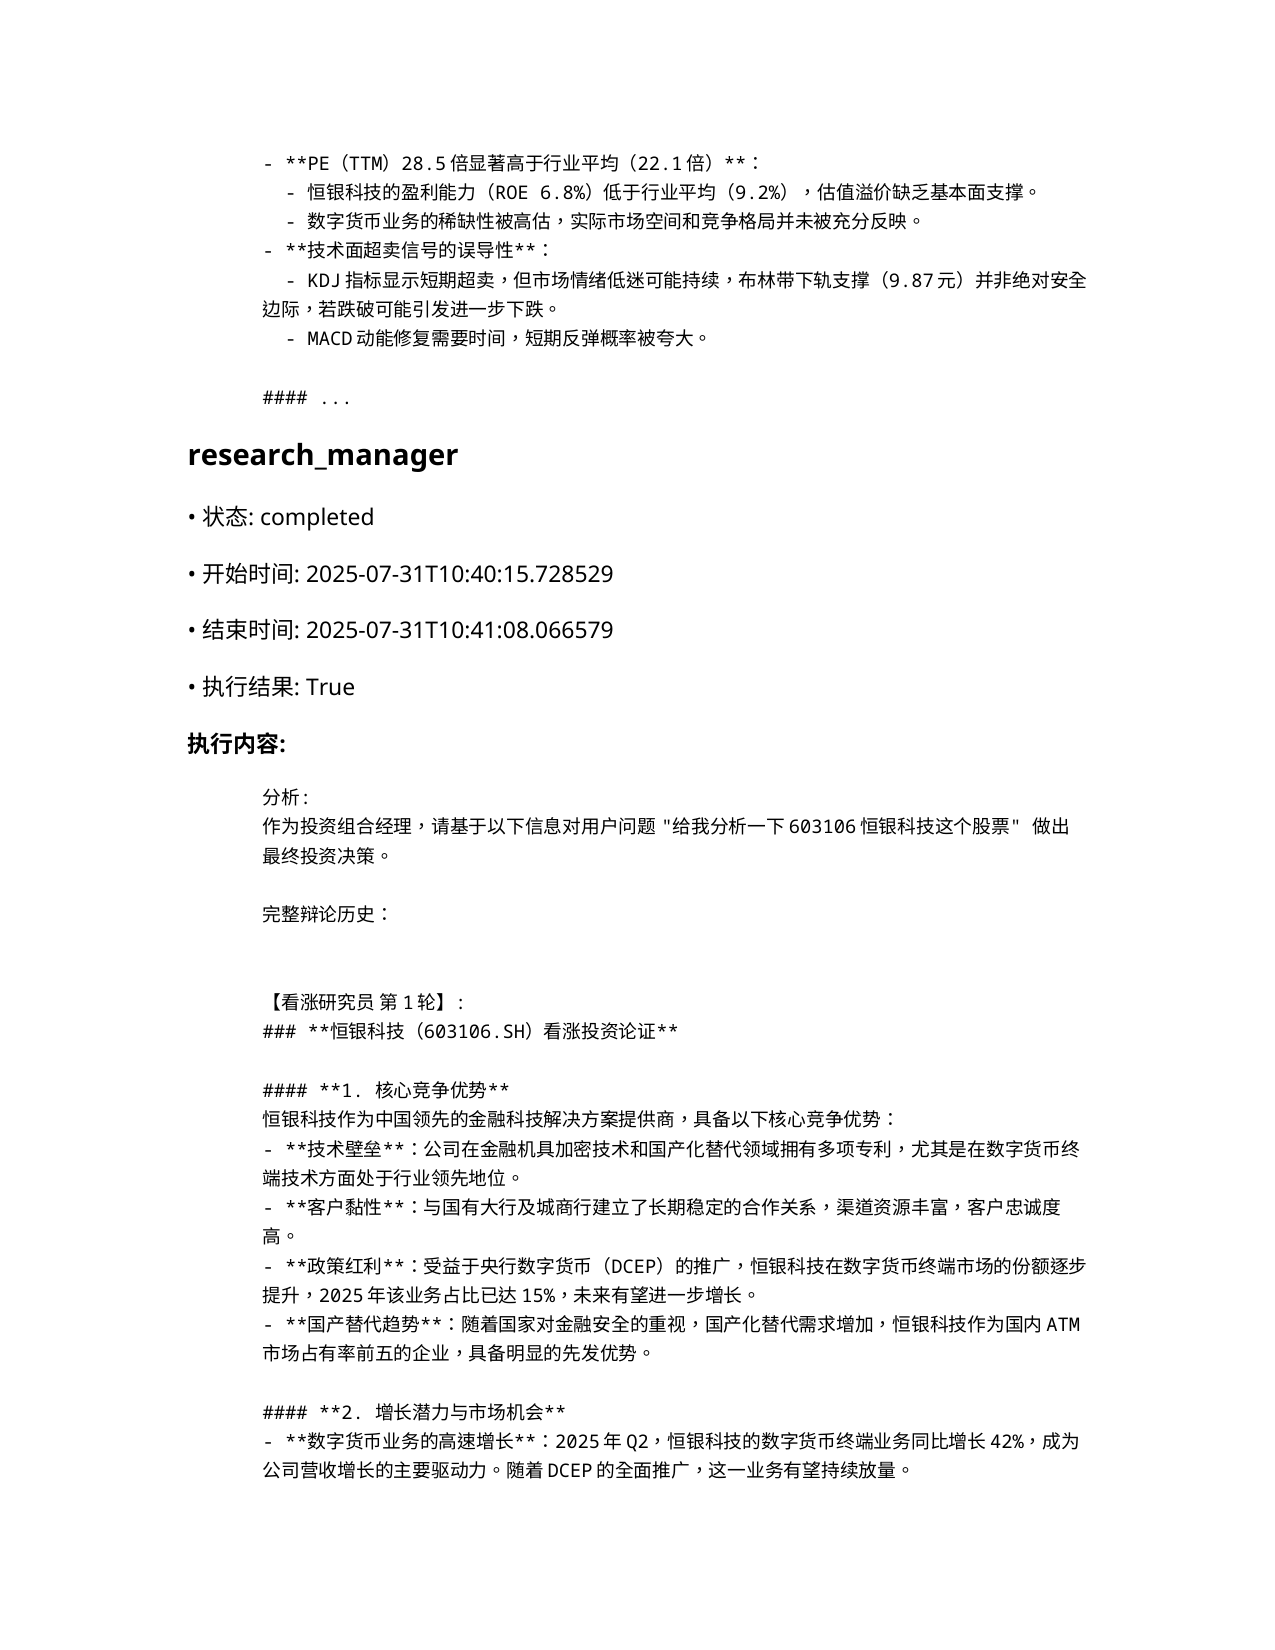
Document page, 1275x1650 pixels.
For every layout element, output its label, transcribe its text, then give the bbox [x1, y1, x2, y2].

text • 开始时间: 2025-07-31T10:40:15.728529 [187, 557, 1087, 589]
text • 结束时间: 2025-07-31T10:41:08.066579 [187, 614, 1087, 646]
text research_manager [187, 434, 1087, 474]
text • 状态: completed [187, 501, 1087, 532]
text 执行内容: [187, 728, 1087, 759]
text • 执行结果: True [187, 671, 1087, 702]
